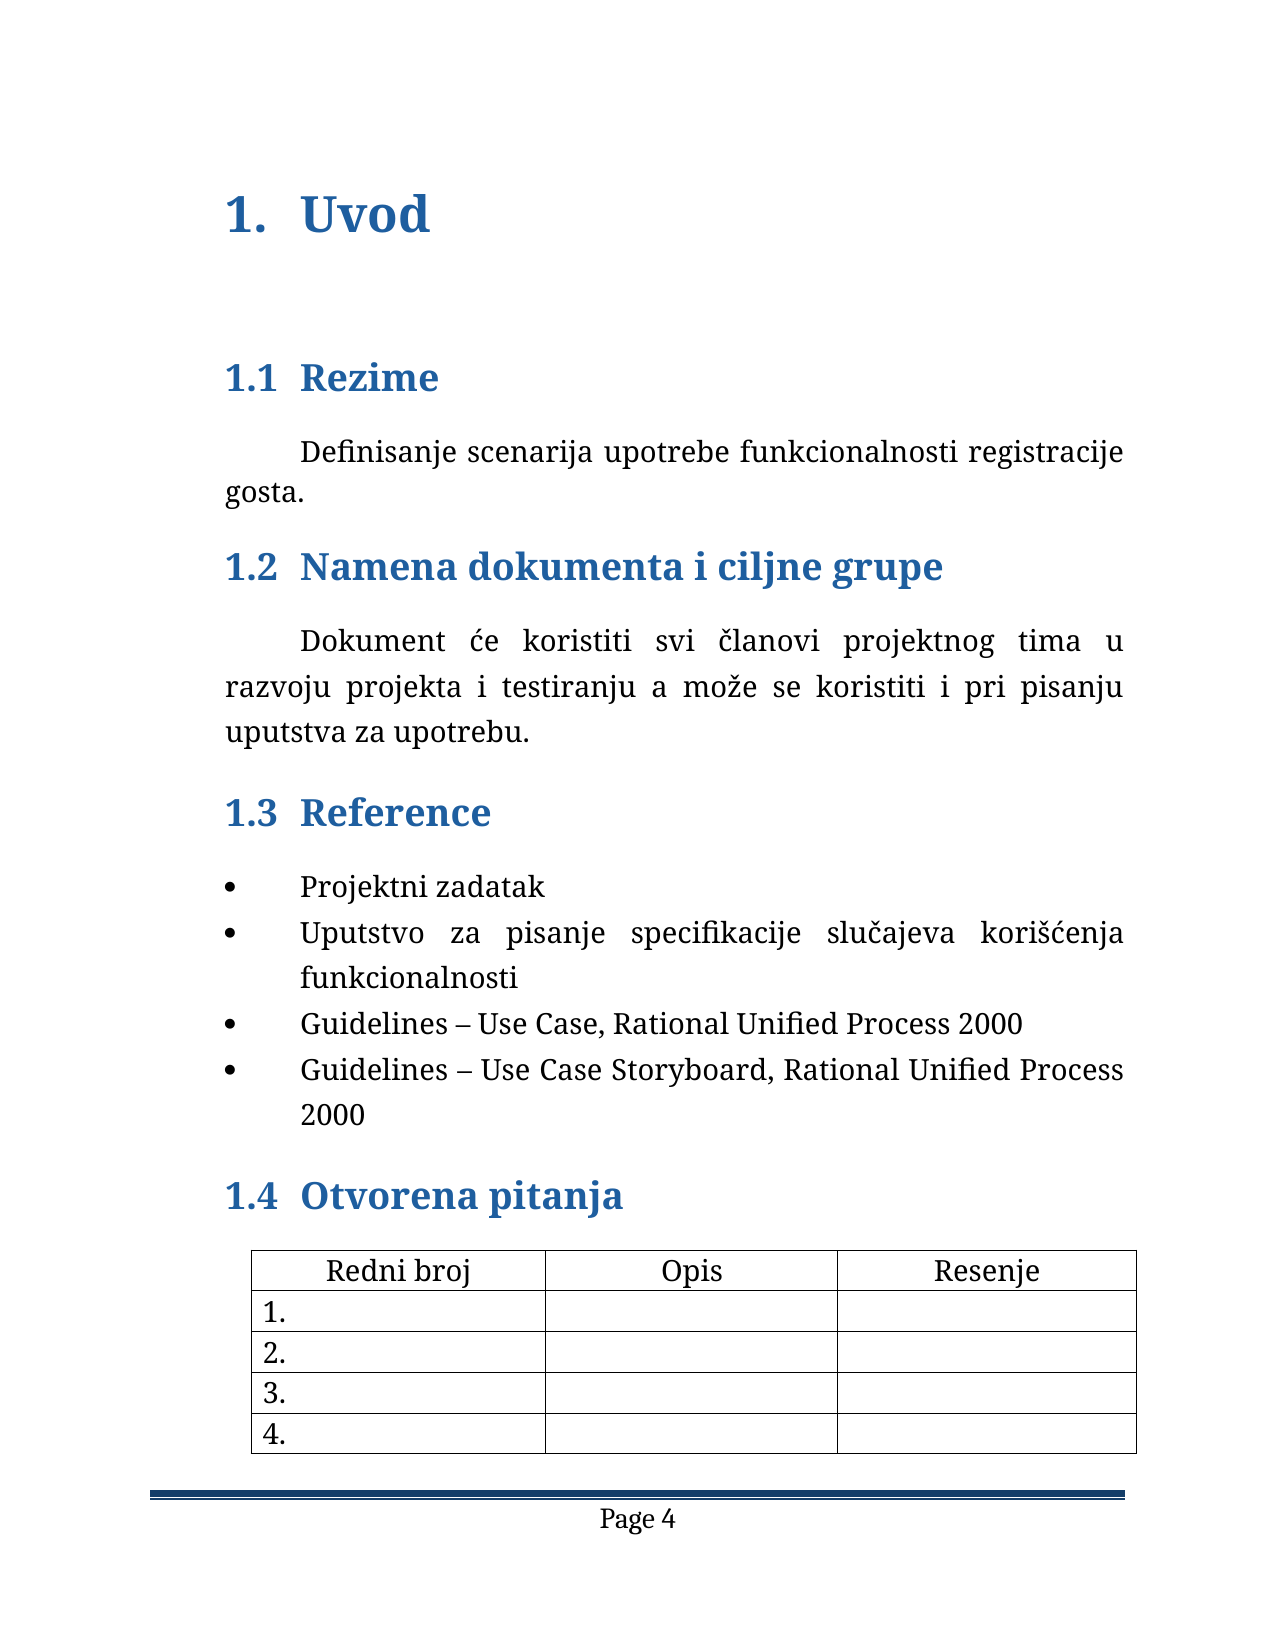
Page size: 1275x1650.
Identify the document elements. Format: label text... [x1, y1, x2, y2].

text Definisanje scenarija upotrebe funkcionalnosti registracije gosta. [225, 431, 1125, 511]
table_cell 4. [252, 1414, 545, 1453]
table_cell [546, 1332, 837, 1372]
subtitle Uvod [150, 179, 1125, 247]
table_cell [546, 1373, 837, 1412]
list Guidelines – Use Case Storyboard, Rational Unified Process 2000 [225, 1049, 1125, 1134]
table_cell [546, 1291, 837, 1331]
table_cell [546, 1414, 837, 1453]
table_cell 1. [252, 1291, 545, 1331]
list Guidelines – Use Case, Rational Unified Process 2000 [225, 1003, 1125, 1043]
table_cell [838, 1373, 1136, 1412]
text Dokument će koristiti svi članovi projektnog tima u razvoju projekta i testiranju a može se koristiti i pri pisanju uputstva za upotrebu. [225, 620, 1125, 751]
list Uputstvo za pisanje specifikacije slučajeva korišćenja funkcionalnosti [225, 912, 1125, 997]
subtitle Namena dokumenta i ciljne grupe [150, 540, 1125, 591]
table_cell [838, 1291, 1136, 1331]
table_header Opis [546, 1251, 837, 1290]
table_cell [838, 1332, 1136, 1372]
table_header Redni broj [252, 1251, 545, 1290]
subtitle Reference [150, 786, 1125, 837]
subtitle Otvorena pitanja [150, 1169, 1125, 1220]
table_cell [838, 1414, 1136, 1453]
list Projektni zadatak [225, 866, 1125, 906]
table_cell 3. [252, 1373, 545, 1412]
table_cell 2. [252, 1332, 545, 1372]
subtitle Rezime [150, 351, 1125, 402]
table_header Resenje [838, 1251, 1136, 1290]
